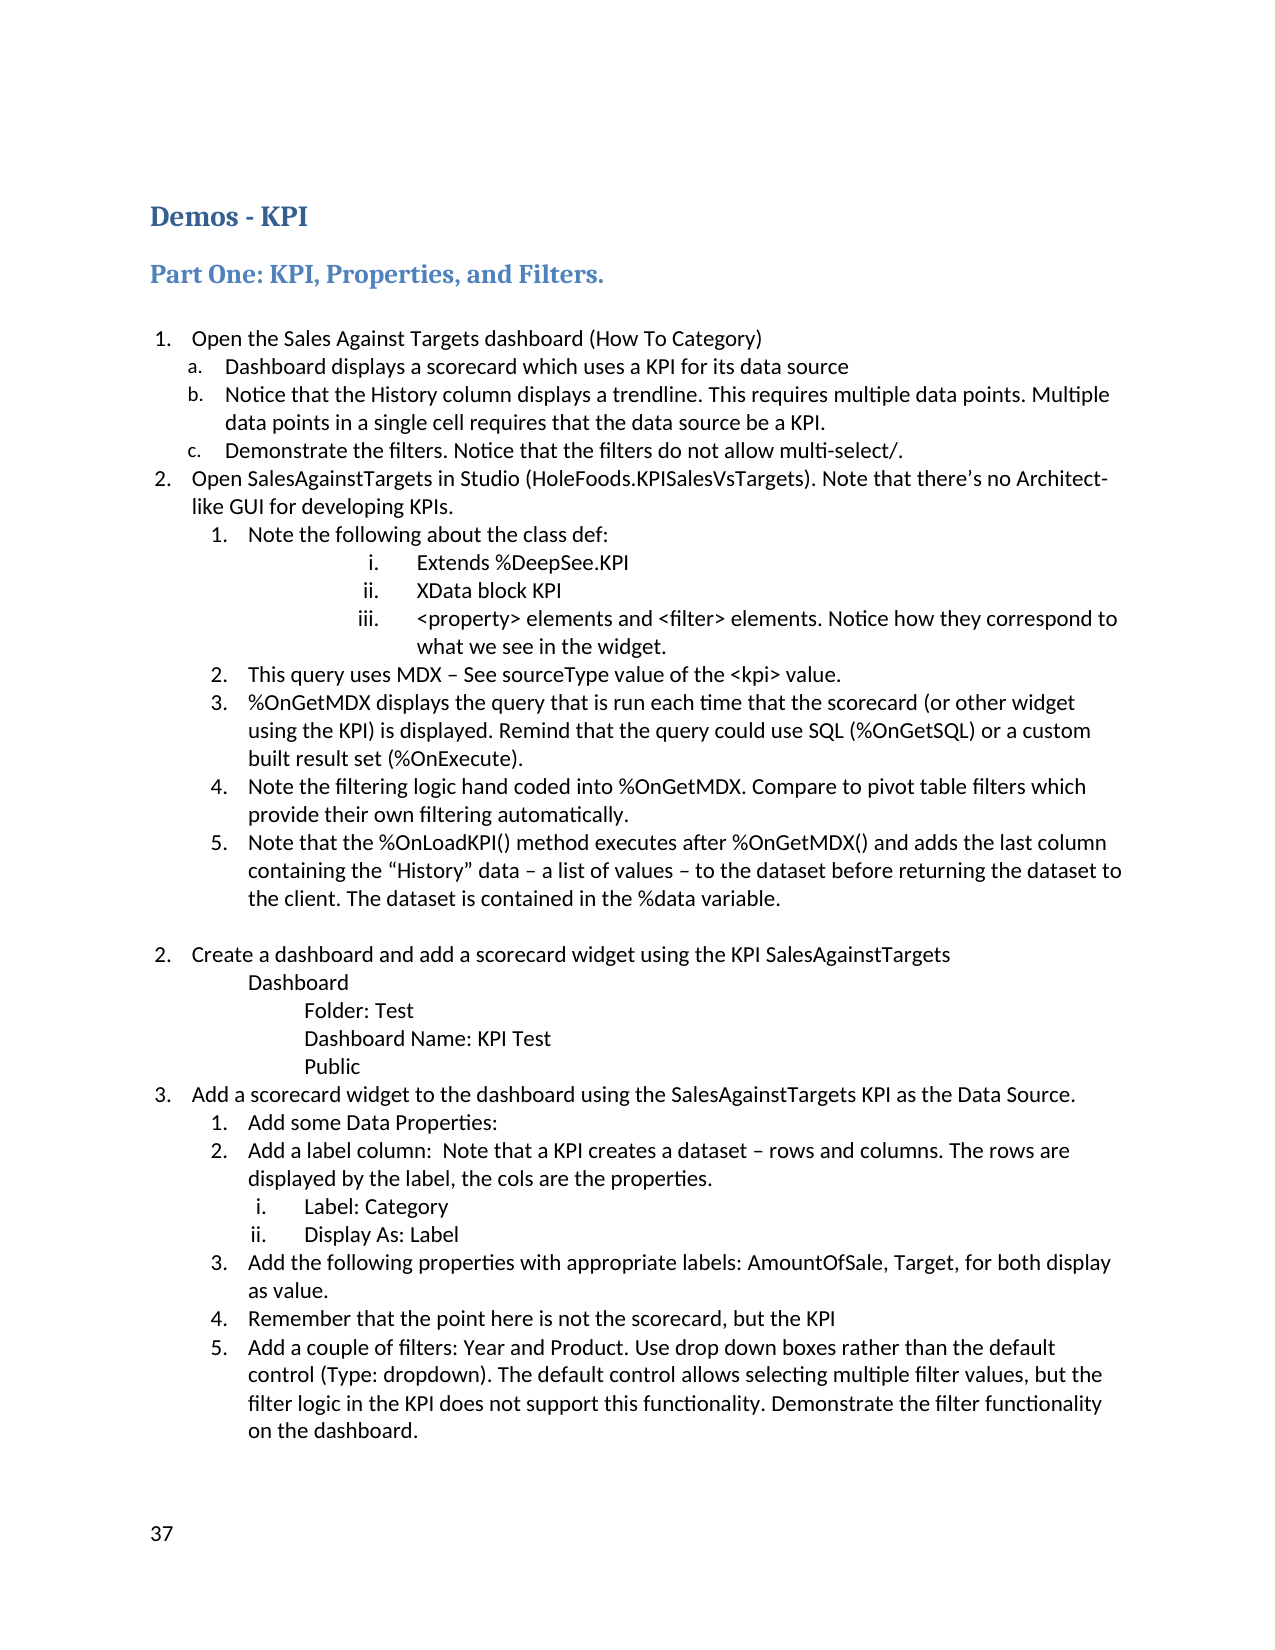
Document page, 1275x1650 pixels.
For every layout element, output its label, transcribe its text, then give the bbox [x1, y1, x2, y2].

subtitle Part One: KPI, Properties, and Filters. [150, 259, 1125, 291]
list Add a label column: Note that a KPI creates a dataset – rows and columns. The rows are displayed by the label, the cols are the properties. [210, 1136, 1125, 1192]
text Dashboard Name: KPI Test [304, 1024, 1125, 1052]
list Create a dashboard and add a scorecard widget using the KPI SalesAgainstTargets [154, 940, 1125, 968]
list Display As: Label [267, 1221, 1125, 1248]
list Note that the %OnLoadKPI() method executes after %OnGetMDX() and adds the last column containing the “History” data – a list of values – to the dataset before returning the dataset to the client. The dataset is contained in the %data variable. [210, 828, 1125, 912]
list Add a couple of filters: Year and Product. Use drop down boxes rather than the default control (Type: dropdown). The default control allows selecting multiple filter values, but the filter logic in the KPI does not support this functionality. Demonstrate the filter functionality on the dashboard. [210, 1333, 1125, 1445]
subtitle Demos - KPI [150, 200, 1125, 233]
list Add the following properties with appropriate labels: AmountOfSale, Target, for both display as value. [210, 1248, 1125, 1304]
list Notice that the History column displays a trendline. This requires multiple data points. Multiple data points in a single cell requires that the data source be a KPI. [187, 380, 1125, 436]
list Note the following about the class def: [210, 520, 1125, 548]
text Folder: Test [304, 996, 1125, 1024]
text Dashboard [248, 968, 1125, 996]
text Public [304, 1052, 1125, 1080]
list %OnGetMDX displays the query that is run each time that the scorecard (or other widget using the KPI) is displayed. Remind that the query could use SQL (%OnGetSQL) or a custom built result set (%OnExecute). [210, 688, 1125, 772]
list Extends %DeepSee.KPI [379, 548, 1125, 576]
list Demonstrate the filters. Notice that the filters do not allow multi-select/. [187, 436, 1125, 464]
list Dashboard displays a scorecard which uses a KPI for its data source [187, 352, 1125, 380]
list Open SalesAgainstTargets in Studio (HoleFoods.KPISalesVsTargets). Note that there’s no Architect-like GUI for developing KPIs. [154, 464, 1125, 520]
list This query uses MDX – See sourceType value of the <kpi> value. [210, 660, 1125, 688]
list <property> elements and <filter> elements. Notice how they correspond to what we see in the widget. [379, 604, 1125, 660]
list XData block KPI [379, 576, 1125, 604]
list Add some Data Properties: [210, 1108, 1125, 1136]
list Label: Category [267, 1192, 1125, 1221]
list Add a scorecard widget to the dashboard using the SalesAgainstTargets KPI as the Data Source. [154, 1080, 1125, 1108]
list Open the Sales Against Targets dashboard (How To Category) [154, 324, 1125, 352]
list Remember that the point here is not the scorecard, but the KPI [210, 1304, 1125, 1333]
list Note the filtering logic hand coded into %OnGetMDX. Compare to pivot table filters which provide their own filtering automatically. [210, 772, 1125, 828]
